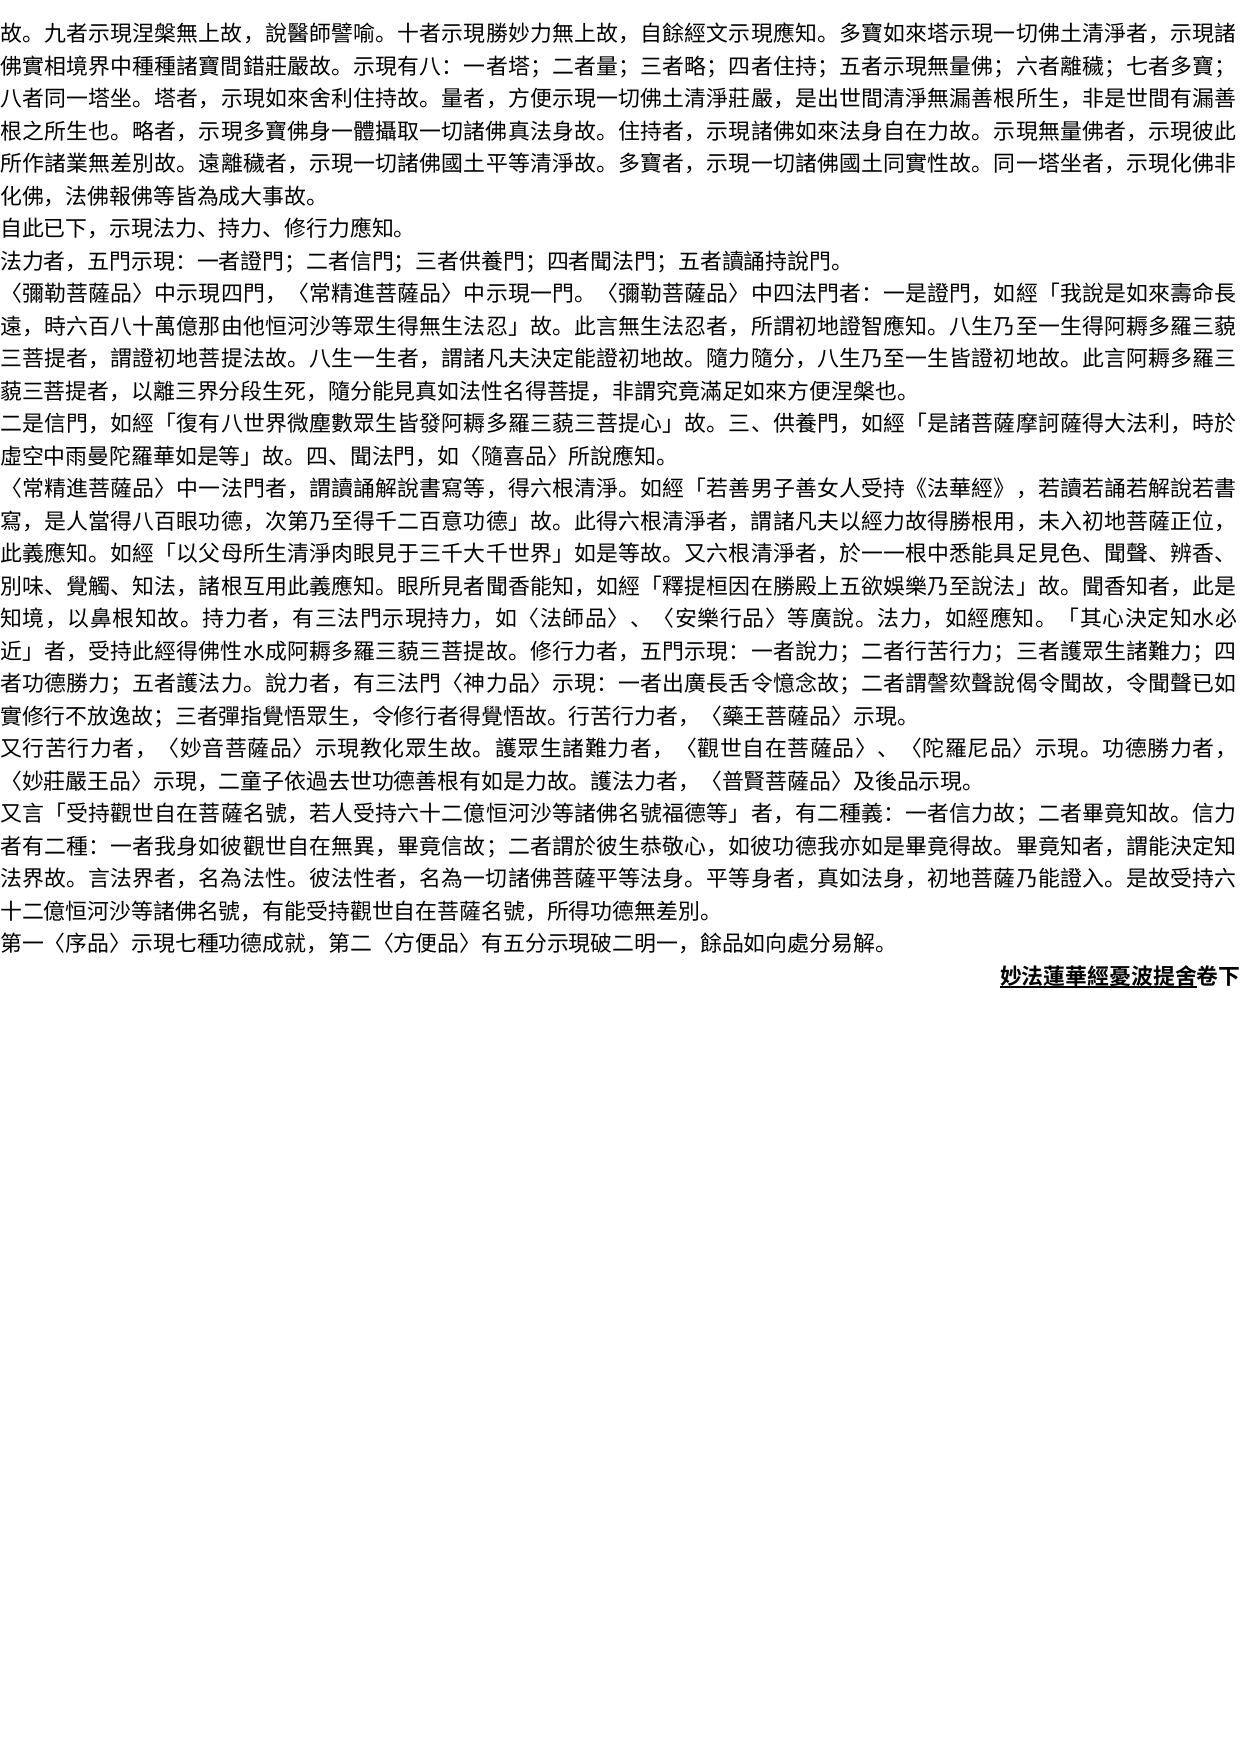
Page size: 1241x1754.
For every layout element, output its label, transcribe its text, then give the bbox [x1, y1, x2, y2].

text 〈彌勒菩薩品〉中示現四門，〈常精進菩薩品〉中示現一門。〈彌勒菩薩品〉中四法門者：一是證門，如經「我說是如來壽命長遠，時六百八十萬億那由他恒河沙等眾生得無生法忍」故。此言無生法忍者，所謂初地證智應知。八生乃至一生得阿耨多羅三藐三菩提者，謂證初地菩提法故。八生一生者，謂諸凡夫決定能證初地故。隨力隨分，八生乃至一生皆證初地故。此言阿耨多羅三藐三菩提者，以離三界分段生死，隨分能見真如法性名得菩提，非謂究竟滿足如來方便涅槃也。 [0, 276, 1240, 406]
text 第一〈序品〉示現七種功德成就，第二〈方便品〉有五分示現破二明一，餘品如向處分易解。 [0, 926, 1240, 958]
text 又行苦行力者，〈妙音菩薩品〉示現教化眾生故。護眾生諸難力者，〈觀世自在菩薩品〉、〈陀羅尼品〉示現。功德勝力者，〈妙莊嚴王品〉示現，二童子依過去世功德善根有如是力故。護法力者，〈普賢菩薩品〉及後品示現。 [0, 731, 1240, 796]
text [0, 16, 1240, 211]
text 又言「受持觀世自在菩薩名號，若人受持六十二億恒河沙等諸佛名號福德等」者，有二種義：一者信力故；二者畢竟知故。信力者有二種：一者我身如彼觀世自在無異，畢竟信故；二者謂於彼生恭敬心，如彼功德我亦如是畢竟得故。畢竟知者，謂能決定知法界故。言法界者，名為法性。彼法性者，名為一切諸佛菩薩平等法身。平等身者，真如法身，初地菩薩乃能證入。是故受持六十二億恒河沙等諸佛名號，有能受持觀世自在菩薩名號，所得功德無差別。 [0, 796, 1240, 926]
text 法力者，五門示現：一者證門；二者信門；三者供養門；四者聞法門；五者讀誦持說門。 [0, 243, 1240, 276]
text 〈常精進菩薩品〉中一法門者，謂讀誦解說書寫等，得六根清淨。如經「若善男子善女人受持《法華經》，若讀若誦若解說若書寫，是人當得八百眼功德，次第乃至得千二百意功德」故。此得六根清淨者，謂諸凡夫以經力故得勝根用，未入初地菩薩正位，此義應知。如經「以父母所生清淨肉眼見于三千大千世界」如是等故。又六根清淨者，於一一根中悉能具足見色、聞聲、辨香、別味、覺觸、知法，諸根互用此義應知。眼所見者聞香能知，如經「釋提桓因在勝殿上五欲娛樂乃至說法」故。聞香知者，此是知境，以鼻根知故。持力者，有三法門示現持力，如〈法師品〉、〈安樂行品〉等廣說。法力，如經應知。「其心決定知水必近」者，受持此經得佛性水成阿耨多羅三藐三菩提故。修行力者，五門示現：一者說力；二者行苦行力；三者護眾生諸難力；四者功德勝力；五者護法力。說力者，有三法門〈神力品〉示現：一者出廣長舌令憶念故；二者謂謦欬聲說偈令聞故，令聞聲已如實修行不放逸故；三者彈指覺悟眾生，令修行者得覺悟故。行苦行力者，〈藥王菩薩品〉示現。 [0, 471, 1240, 731]
text 二是信門，如經「復有八世界微塵數眾生皆發阿耨多羅三藐三菩提心」故。三、供養門，如經「是諸菩薩摩訶薩得大法利，時於虛空中雨曼陀羅華如是等」故。四、聞法門，如〈隨喜品〉所說應知。 [0, 406, 1240, 471]
text 自此已下，示現法力、持力、修行力應知。 [0, 211, 1240, 243]
text 妙法蓮華經憂波提舍卷下 [0, 958, 1240, 991]
